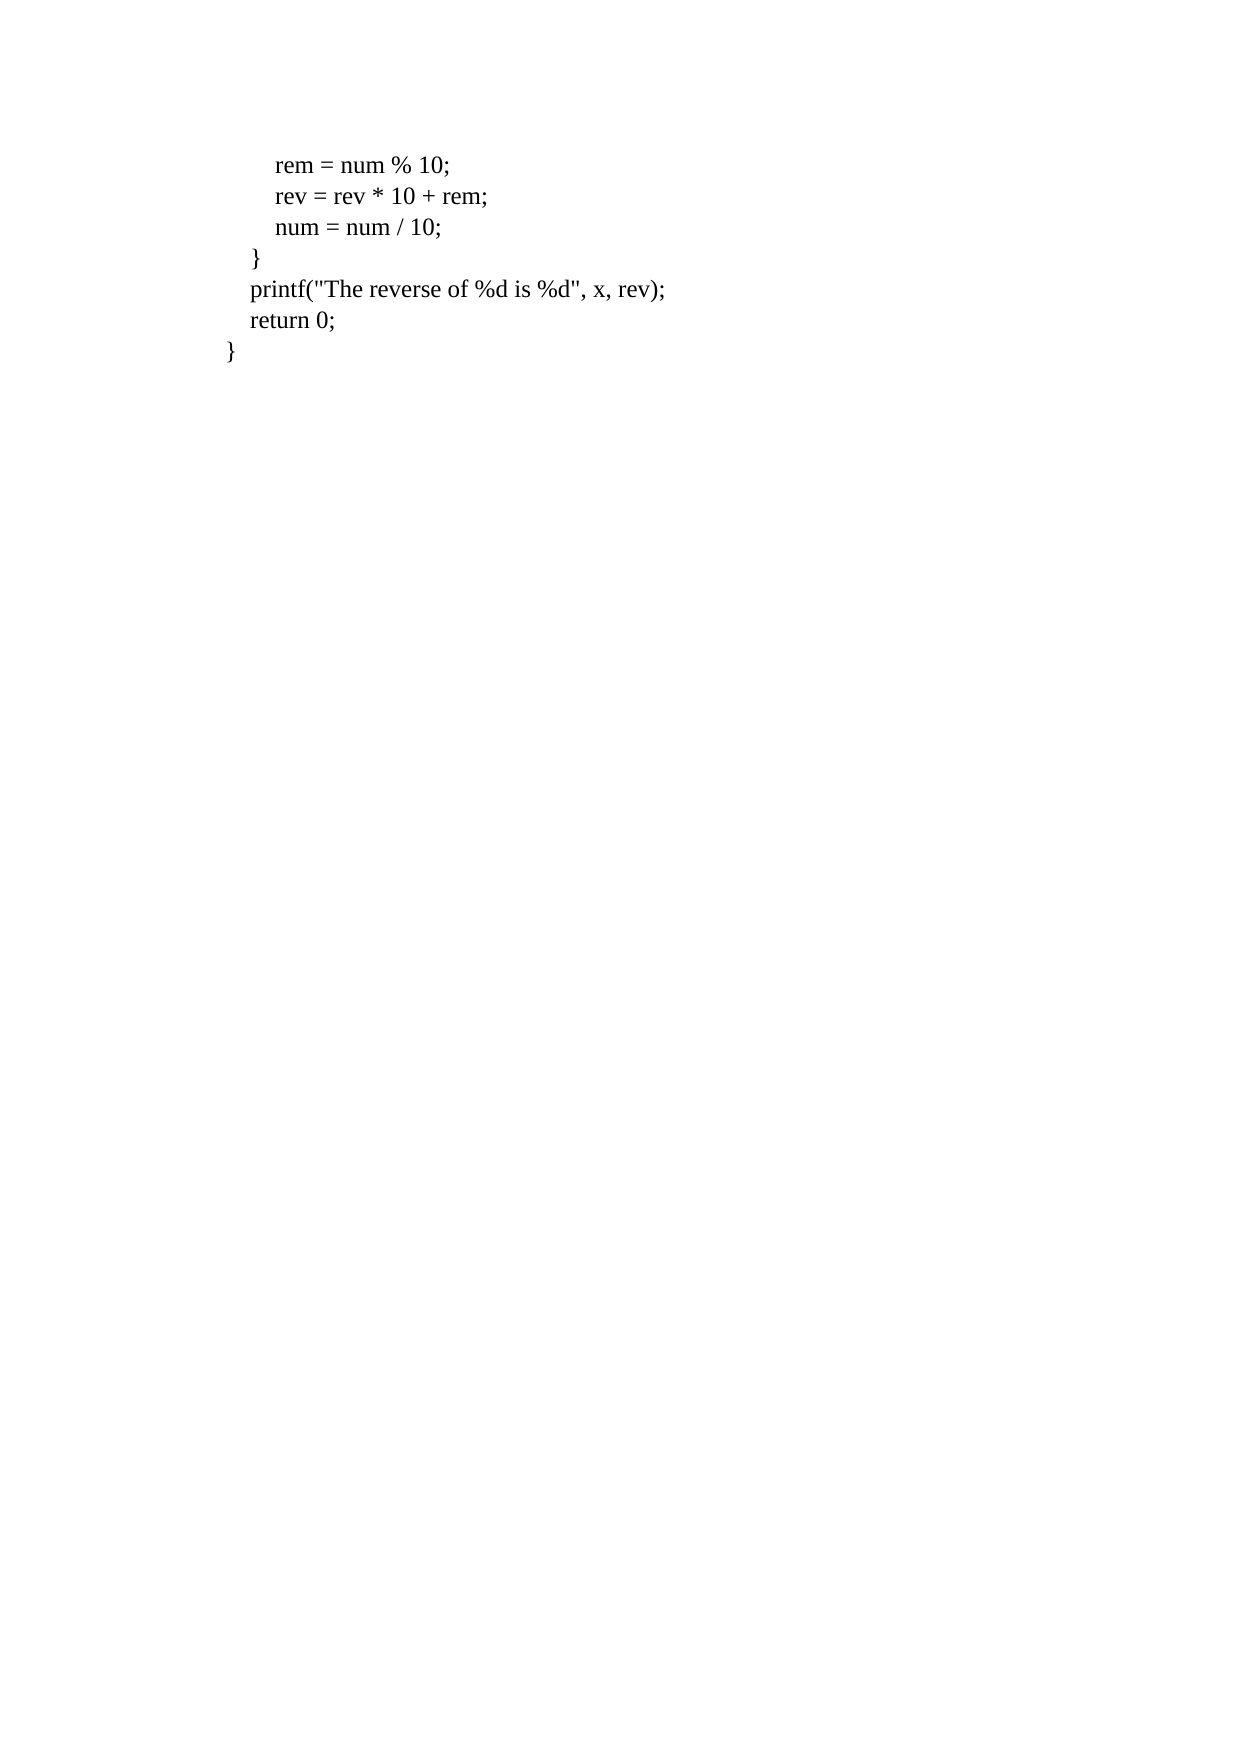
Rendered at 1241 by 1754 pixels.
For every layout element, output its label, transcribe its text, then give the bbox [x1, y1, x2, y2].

list } [225, 336, 1090, 365]
list return 0; [225, 305, 1090, 334]
list printf("The reverse of %d is %d", x, rev); [225, 274, 1090, 303]
list rev = rev * 10 + rem; [225, 181, 1090, 210]
list num = num / 10; [225, 212, 1090, 241]
list } [225, 243, 1090, 272]
list rem = num % 10; [225, 150, 1090, 179]
